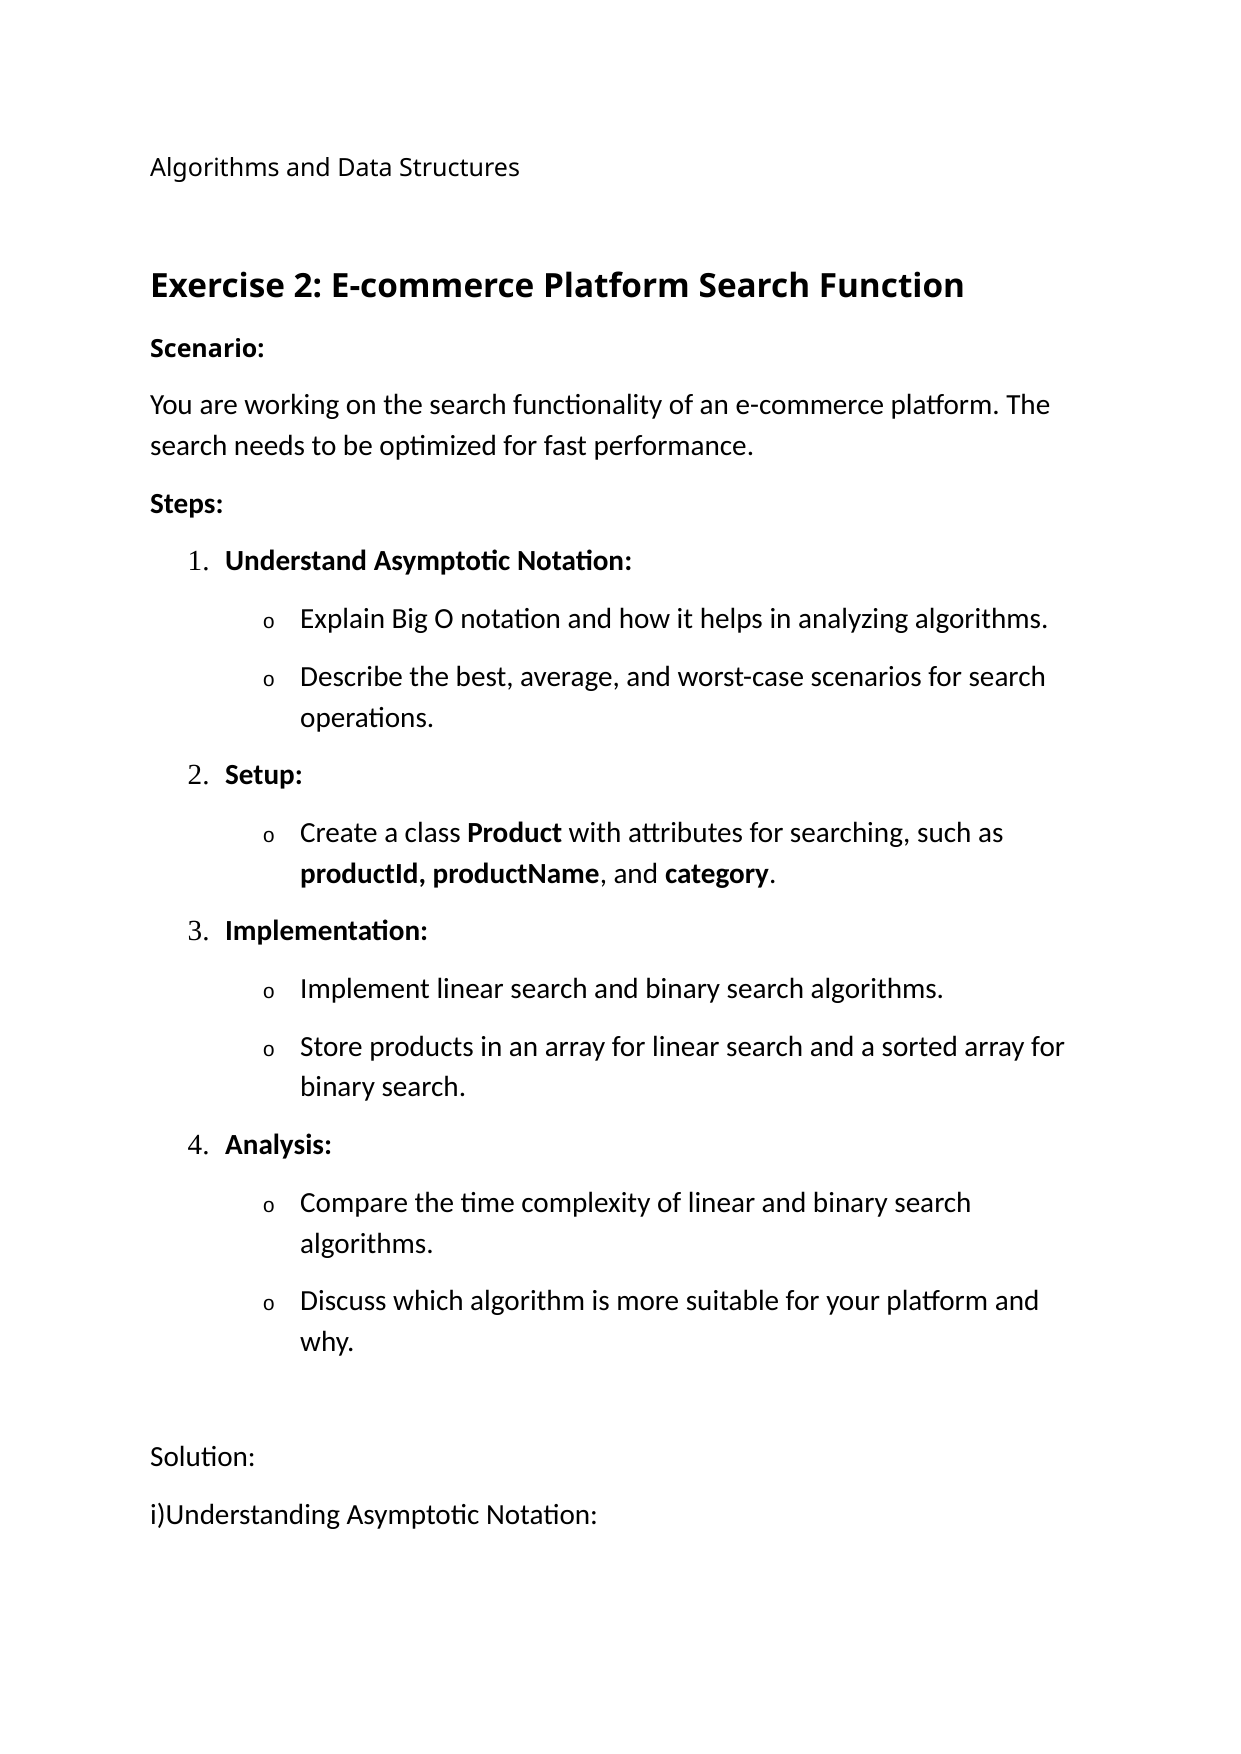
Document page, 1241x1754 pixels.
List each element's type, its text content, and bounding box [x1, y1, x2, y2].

text Solution: [150, 1438, 1090, 1474]
text You are working on the search functionality of an e-commerce platform. The search needs to be optimized for fast performance. [150, 386, 1090, 463]
text i)Understanding Asymptotic Notation: [150, 1496, 1090, 1532]
list Describe the best, average, and worst-case scenarios for search operations. [262, 658, 1090, 734]
list Store products in an array for linear search and a sorted array for binary search. [262, 1028, 1090, 1104]
list Explain Big O notation and how it helps in analyzing algorithms. [262, 600, 1090, 636]
text Exercise 2: E-commerce Platform Search Function [150, 262, 1090, 307]
text Scenario: [150, 331, 1090, 364]
list Discuss which algorithm is more suitable for your platform and why. [262, 1282, 1090, 1359]
list Analysis: [187, 1126, 1090, 1162]
list Implementation: [187, 912, 1090, 948]
list Setup: [187, 756, 1090, 792]
text Algorithms and Data Structures [150, 150, 1090, 184]
list Compare the time complexity of linear and binary search algorithms. [262, 1184, 1090, 1260]
list Create a class Product with attributes for searching, such as productId, productName, and category. [262, 814, 1090, 890]
list Implement linear search and binary search algorithms. [262, 970, 1090, 1006]
text Steps: [150, 485, 1090, 521]
list Understand Asymptotic Notation: [187, 542, 1090, 578]
